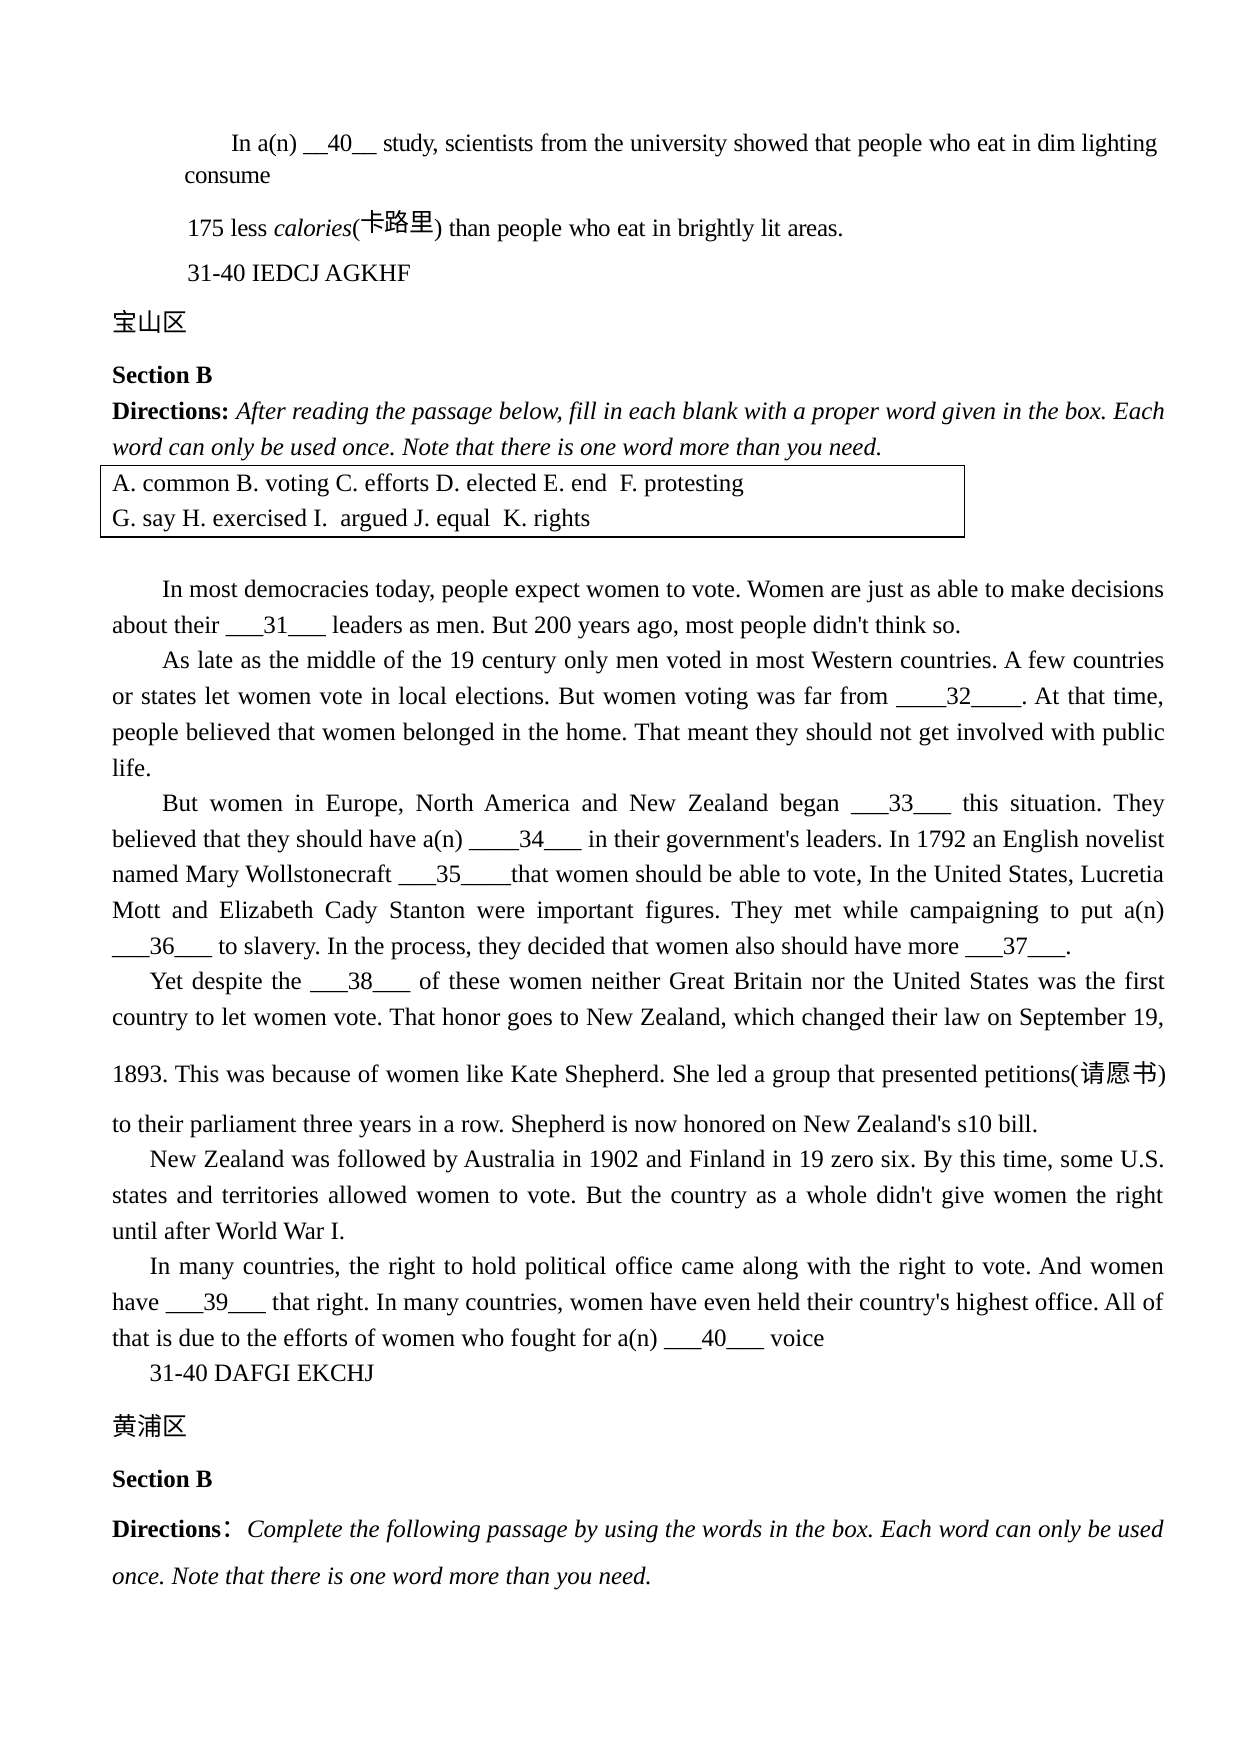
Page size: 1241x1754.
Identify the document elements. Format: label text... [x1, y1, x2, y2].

text In many countries, the right to hold political office came along with the right to vote. And women have ___39___ that right. In many countries, women have even held their country's highest office. All of that is due to the efforts of women who fought for a(n) ___40___ voice [112, 1249, 1166, 1353]
text Section B [112, 359, 1166, 391]
text In most democracies today, people expect women to vote. Women are just as able to make decisions about their ___31___ leaders as men. But 200 years ago, most people didn't think so. [112, 573, 1166, 641]
text Section B [112, 1462, 1166, 1494]
table_header A. common B. voting C. efforts D. elected E. end F. protesting G. say H. exercised I. argued J. equal K. rights [101, 466, 964, 536]
text 31-40 DAFGI EKCHJ [112, 1356, 1166, 1389]
text 31-40 IEDCJ AGKHF [184, 256, 1166, 288]
text 黄浦区 [112, 1392, 1166, 1457]
text Directions: After reading the passage below, fill in each blank with a proper word given in the box. Each word can only be used once. Note that there is one word more than you need. [112, 394, 1166, 462]
text 175 less calories(卡路里) than people who eat in brightly lit areas. [184, 191, 1166, 256]
text But women in Europe, North America and New Zealand began ___33___ this situation. They believed that they should have a(n) ____34___ in their government's leaders. In 1792 an English novelist named Mary Wollstonecraft ___35____that women should be able to vote, In the United States, Lucretia Mott and Elizabeth Cady Stanton were important figures. They met while campaigning to put a(n) ___36___ to slavery. In the process, they decided that women also should have more ___37___. [112, 786, 1166, 962]
text Yet despite the ___38___ of these women neither Great Britain nor the United States was the first country to let women vote. That honor goes to New Zealand, which changed their law on September 19, 1893. This was because of women like Kate Shepherd. She led a group that presented petitions(请愿书) to their parliament three years in a row. Shepherd is now honored on New Zealand's s10 bill. [112, 964, 1166, 1140]
text Directions：Complete the following passage by using the words in the box. Each word can only be used once. Note that there is one word more than you need. [112, 1494, 1166, 1592]
text 宝山区 [112, 288, 1166, 353]
text New Zealand was followed by Australia in 1902 and Finland in 19 zero six. By this time, some U.S. states and territories allowed women to vote. But the country as a whole didn't give women the right until after World War I. [112, 1143, 1166, 1247]
text In a(n) __40__ study, scientists from the university showed that people who eat in dim lighting consume [184, 126, 1166, 191]
text As late as the middle of the 19 century only men voted in most Western countries. A few countries or states let women vote in local elections. But women voting was far from ____32____. At that time, people believed that women belonged in the home. That meant they should not get involved with public life. [112, 644, 1166, 783]
